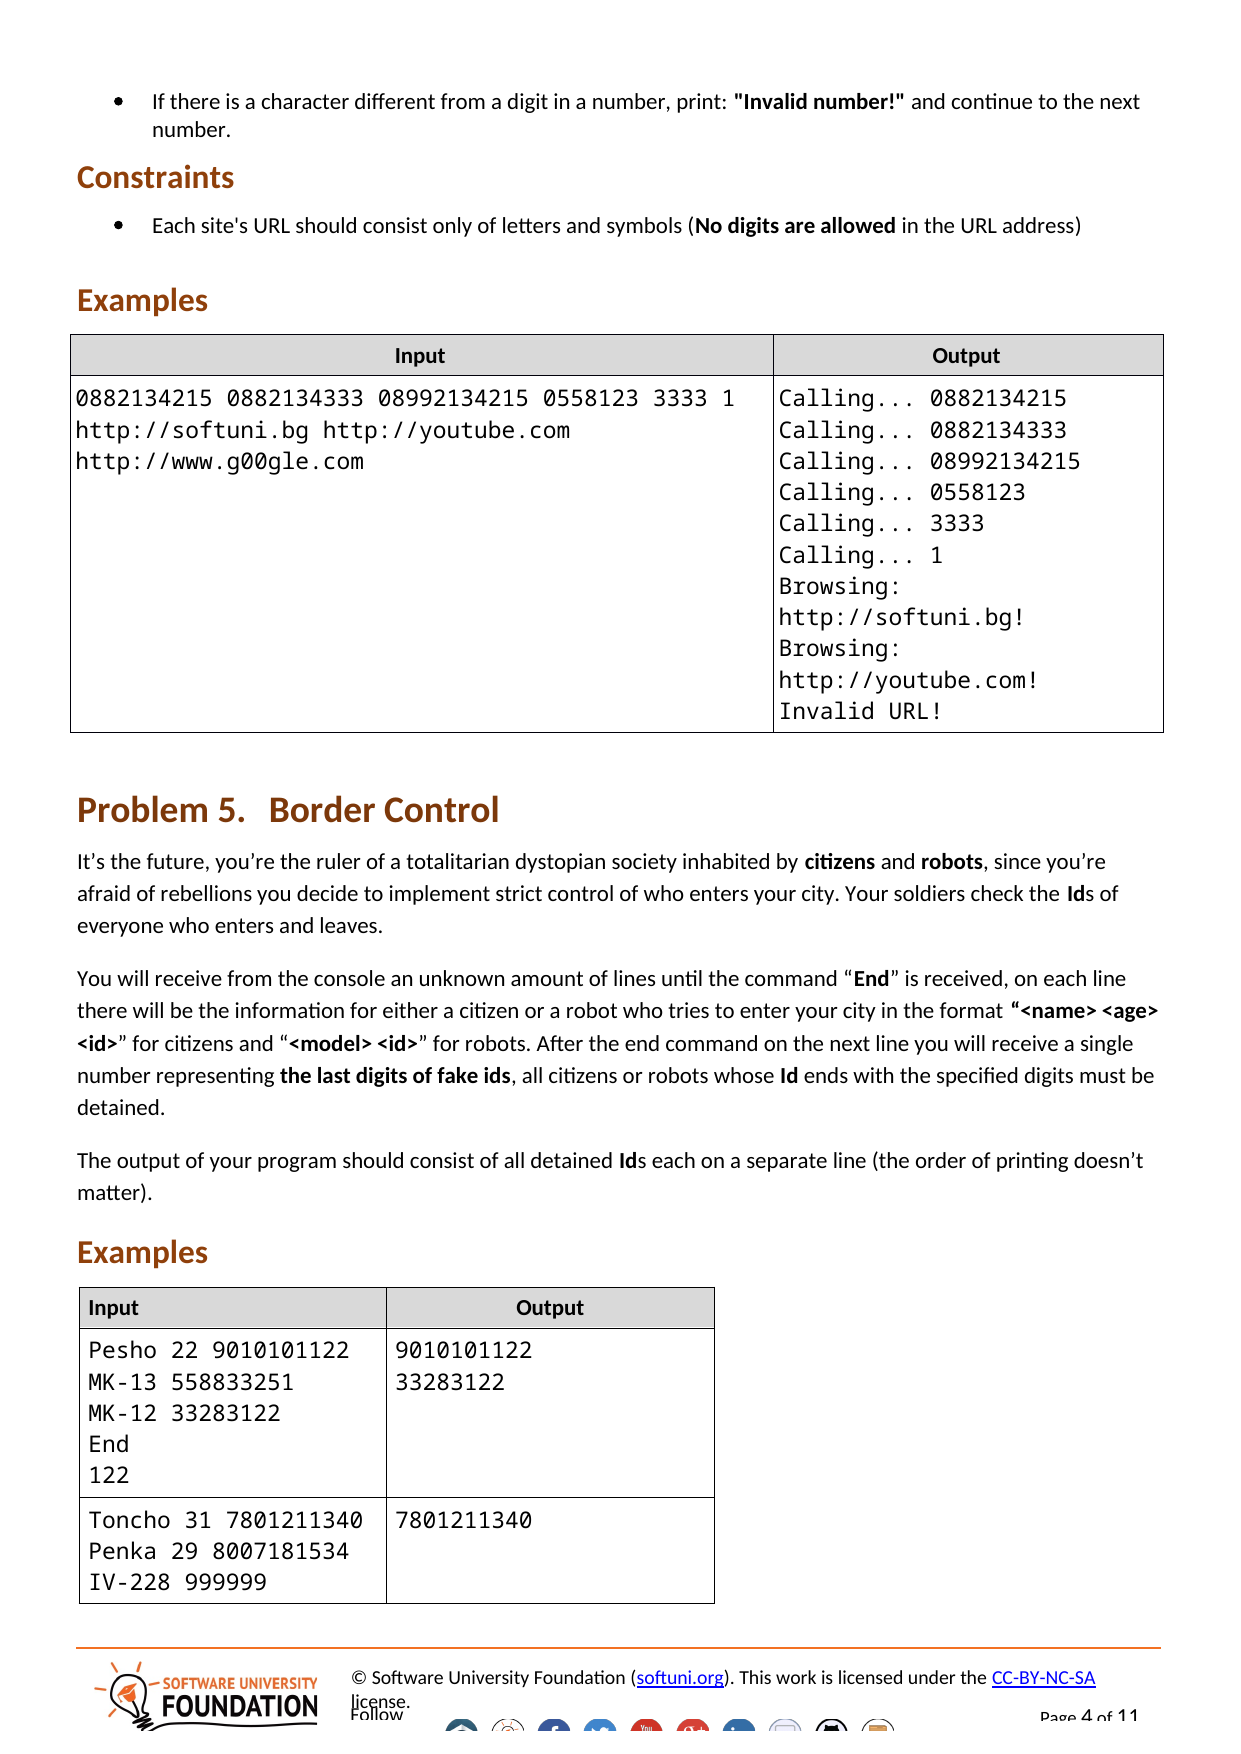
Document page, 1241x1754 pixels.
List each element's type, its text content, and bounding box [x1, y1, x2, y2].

picture [722, 1719, 756, 1731]
picture [491, 1719, 524, 1731]
table_header Output [387, 1288, 714, 1327]
picture [583, 1719, 617, 1731]
picture [537, 1719, 571, 1731]
picture [861, 1719, 894, 1731]
picture [676, 1719, 709, 1731]
picture [768, 1719, 802, 1731]
text The output of your program should consist of all detained Ids each on a separate line (the order of printing doesn’t matter). [77, 1146, 1163, 1206]
text It’s the future, you’re the ruler of a totalitarian dystopian society inhabited by citizens and robots, since you’re afraid of rebellions you decide to implement strict control of who enters your city. Your soldiers check the Ids of everyone who enters and leaves. [77, 847, 1163, 939]
subtitle Constraints [77, 156, 1163, 196]
table_cell 7801211340 [387, 1498, 714, 1603]
table_cell Calling... 0882134215 Calling... 0882134333 Calling... 08992134215 Calling... 0558123 Calling... 3333 Calling... 1 Browsing: http://softuni.bg! Browsing: http://youtube.com! Invalid URL! [774, 376, 1163, 732]
list If there is a character different from a digit in a number, print: "Invalid number!" and continue to the next number. [114, 87, 1163, 143]
picture [93, 1661, 318, 1731]
table_cell Pesho 22 9010101122 MK-13 558833251 MK-12 33283122 End 122 [80, 1329, 386, 1497]
subtitle Border Control [77, 786, 1163, 832]
subtitle Examples [77, 279, 1163, 320]
text You will receive from the console an unknown amount of lines until the command “End” is received, on each line there will be the information for either a citizen or a robot who tries to enter your city in the format “<name> <age> <id>” for citizens and “<model> <id>” for robots. After the end command on the next line you will receive a single number representing the last digits of fake ids, all citizens or robots whose Id ends with the specified digits must be detained. [77, 964, 1163, 1121]
picture [445, 1719, 478, 1731]
table_cell 0882134215 0882134333 08992134215 0558123 3333 1 http://softuni.bg http://youtube.com http://www.g00gle.com [71, 376, 773, 732]
picture [815, 1719, 848, 1731]
table_header Input [80, 1288, 386, 1327]
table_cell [80, 1498, 386, 1603]
picture [630, 1719, 663, 1731]
subtitle Examples [77, 1231, 1163, 1272]
table_header Input [71, 335, 773, 375]
list Each site's URL should consist only of letters and symbols (No digits are allowed in the URL address) [114, 211, 1163, 239]
table_header Output [774, 335, 1163, 375]
table_cell 9010101122 33283122 [387, 1329, 714, 1497]
